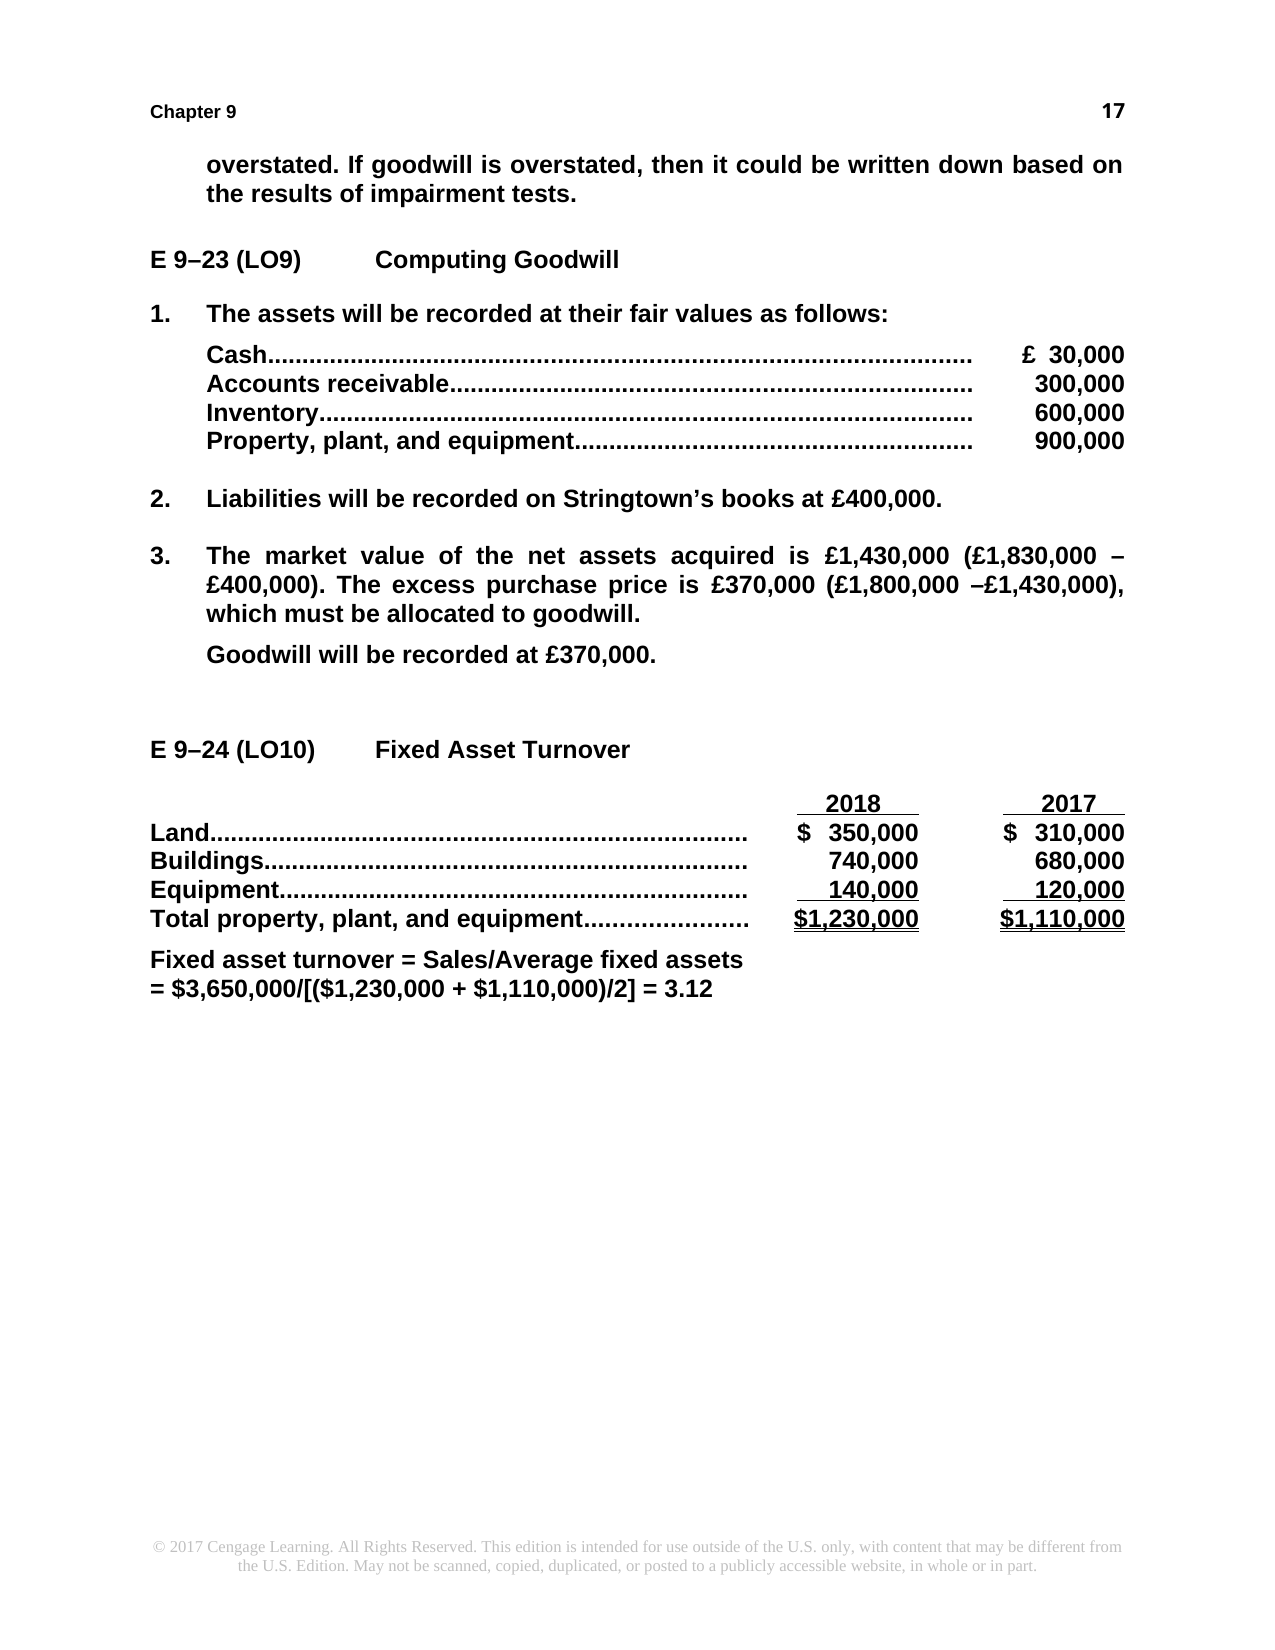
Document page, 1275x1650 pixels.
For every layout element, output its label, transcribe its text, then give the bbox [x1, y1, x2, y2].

list 3. The market value of the net assets acquired is £1,430,000 (£1,830,000 –£400,000). The excess purchase price is £370,000 (£1,800,000 –£1,430,000), which must be allocated to goodwill. [150, 541, 1125, 627]
list Cash £ 30,000 [150, 340, 1125, 369]
list Goodwill will be recorded at £370,000. [150, 640, 1125, 669]
list Accounts receivable 300,000 [150, 369, 1125, 397]
subtitle E 9–23 (LO9) Computing Goodwill [150, 245, 1125, 274]
text Buildings 740,000 680,000 [150, 846, 1125, 875]
text = $3,650,000/[($1,230,000 + $1,110,000)/2] = 3.12 [150, 974, 1125, 1002]
text Total property, plant, and equipment $1,230,000 $1,110,000 [150, 904, 1125, 932]
text Fixed asset turnover = Sales/Average fixed assets [150, 945, 1125, 974]
list Inventory 600,000 [150, 397, 1125, 426]
list 1. The assets will be recorded at their fair values as follows: [150, 299, 1125, 327]
text 2018 2017 [150, 789, 1125, 817]
text Land $ 350,000 $ 310,000 [150, 817, 1125, 846]
list Property, plant, and equipment 900,000 [150, 426, 1125, 455]
text Equipment 140,000 120,000 [150, 875, 1125, 904]
list 2. Liabilities will be recorded on Stringtown’s books at £400,000. [150, 484, 1125, 512]
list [150, 150, 1125, 207]
subtitle E 9–24 (LO10) Fixed Asset Turnover [150, 735, 1125, 764]
